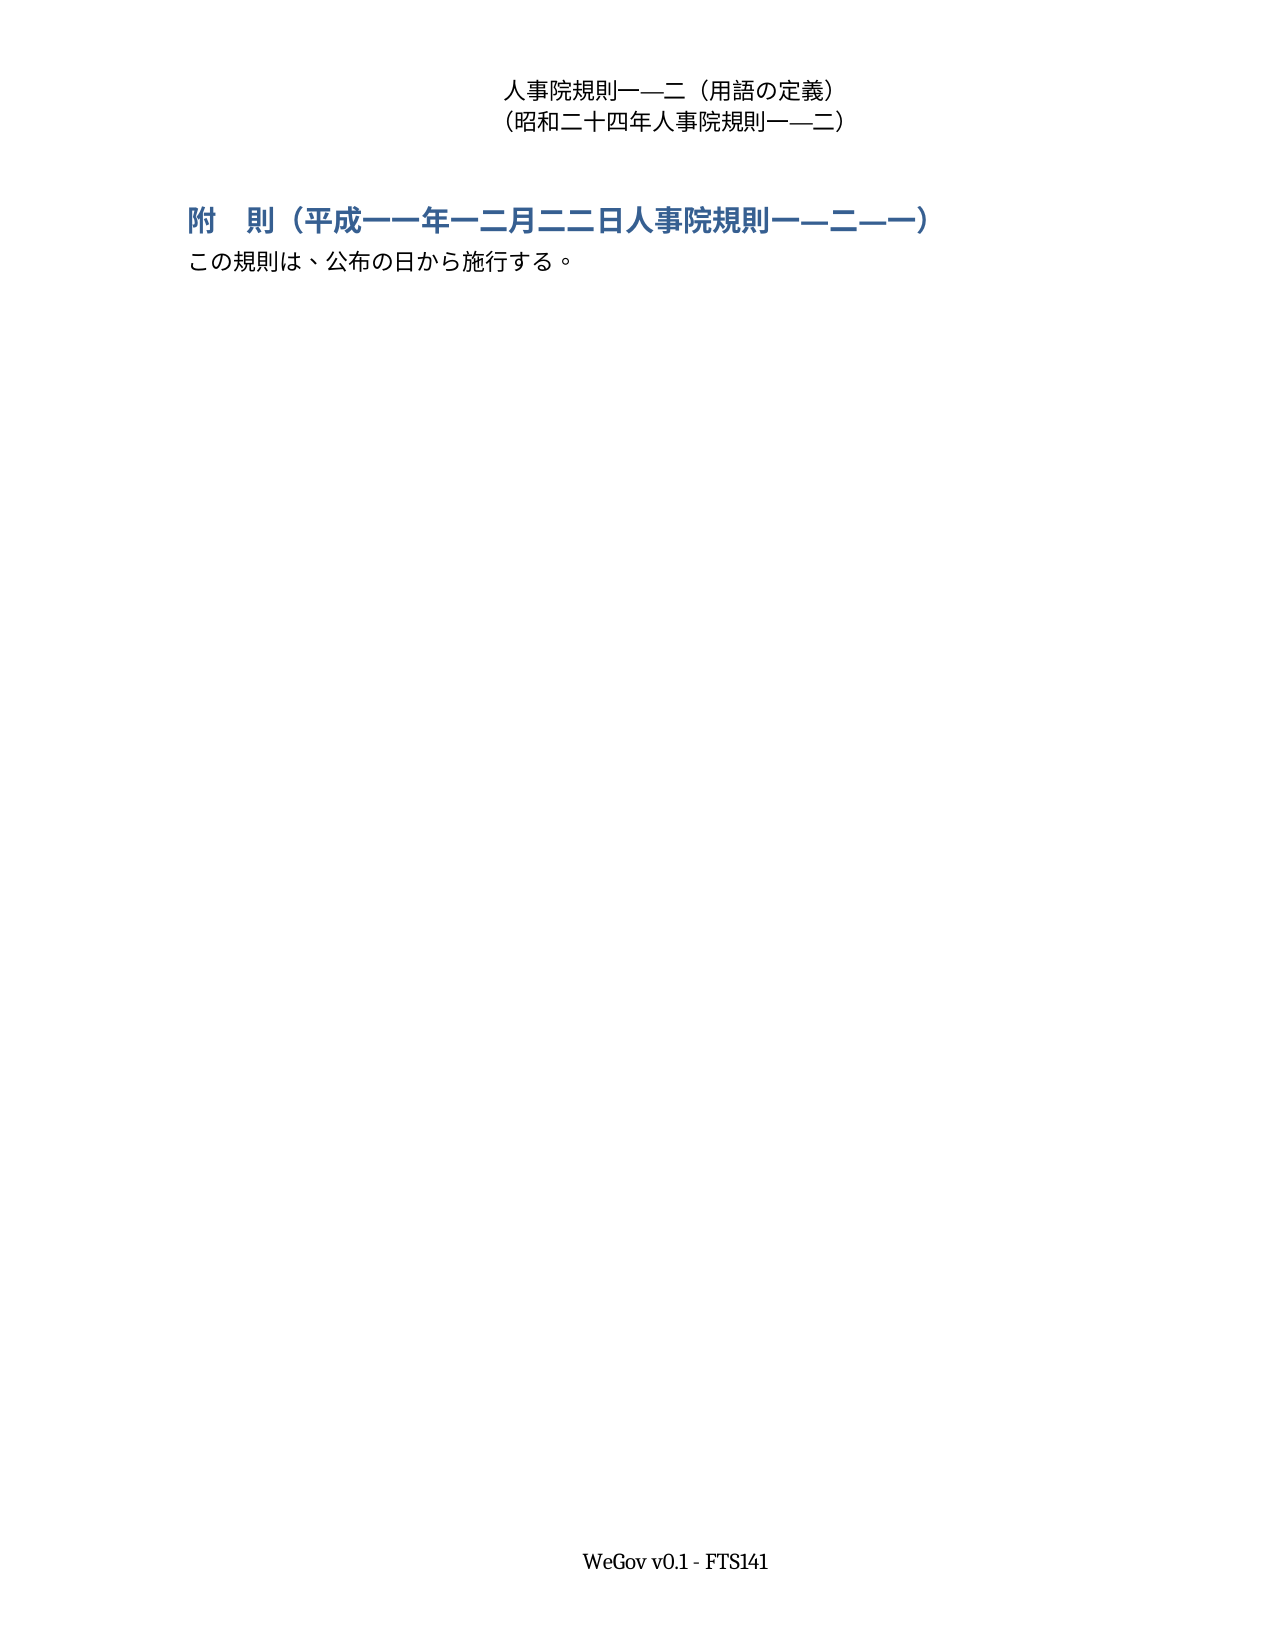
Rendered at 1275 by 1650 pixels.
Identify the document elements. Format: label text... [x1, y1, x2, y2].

text この規則は、公布の日から施行する。 [187, 246, 1087, 277]
subtitle 附 則（平成一一年一二月二二日人事院規則一―二―一） [187, 200, 1087, 240]
